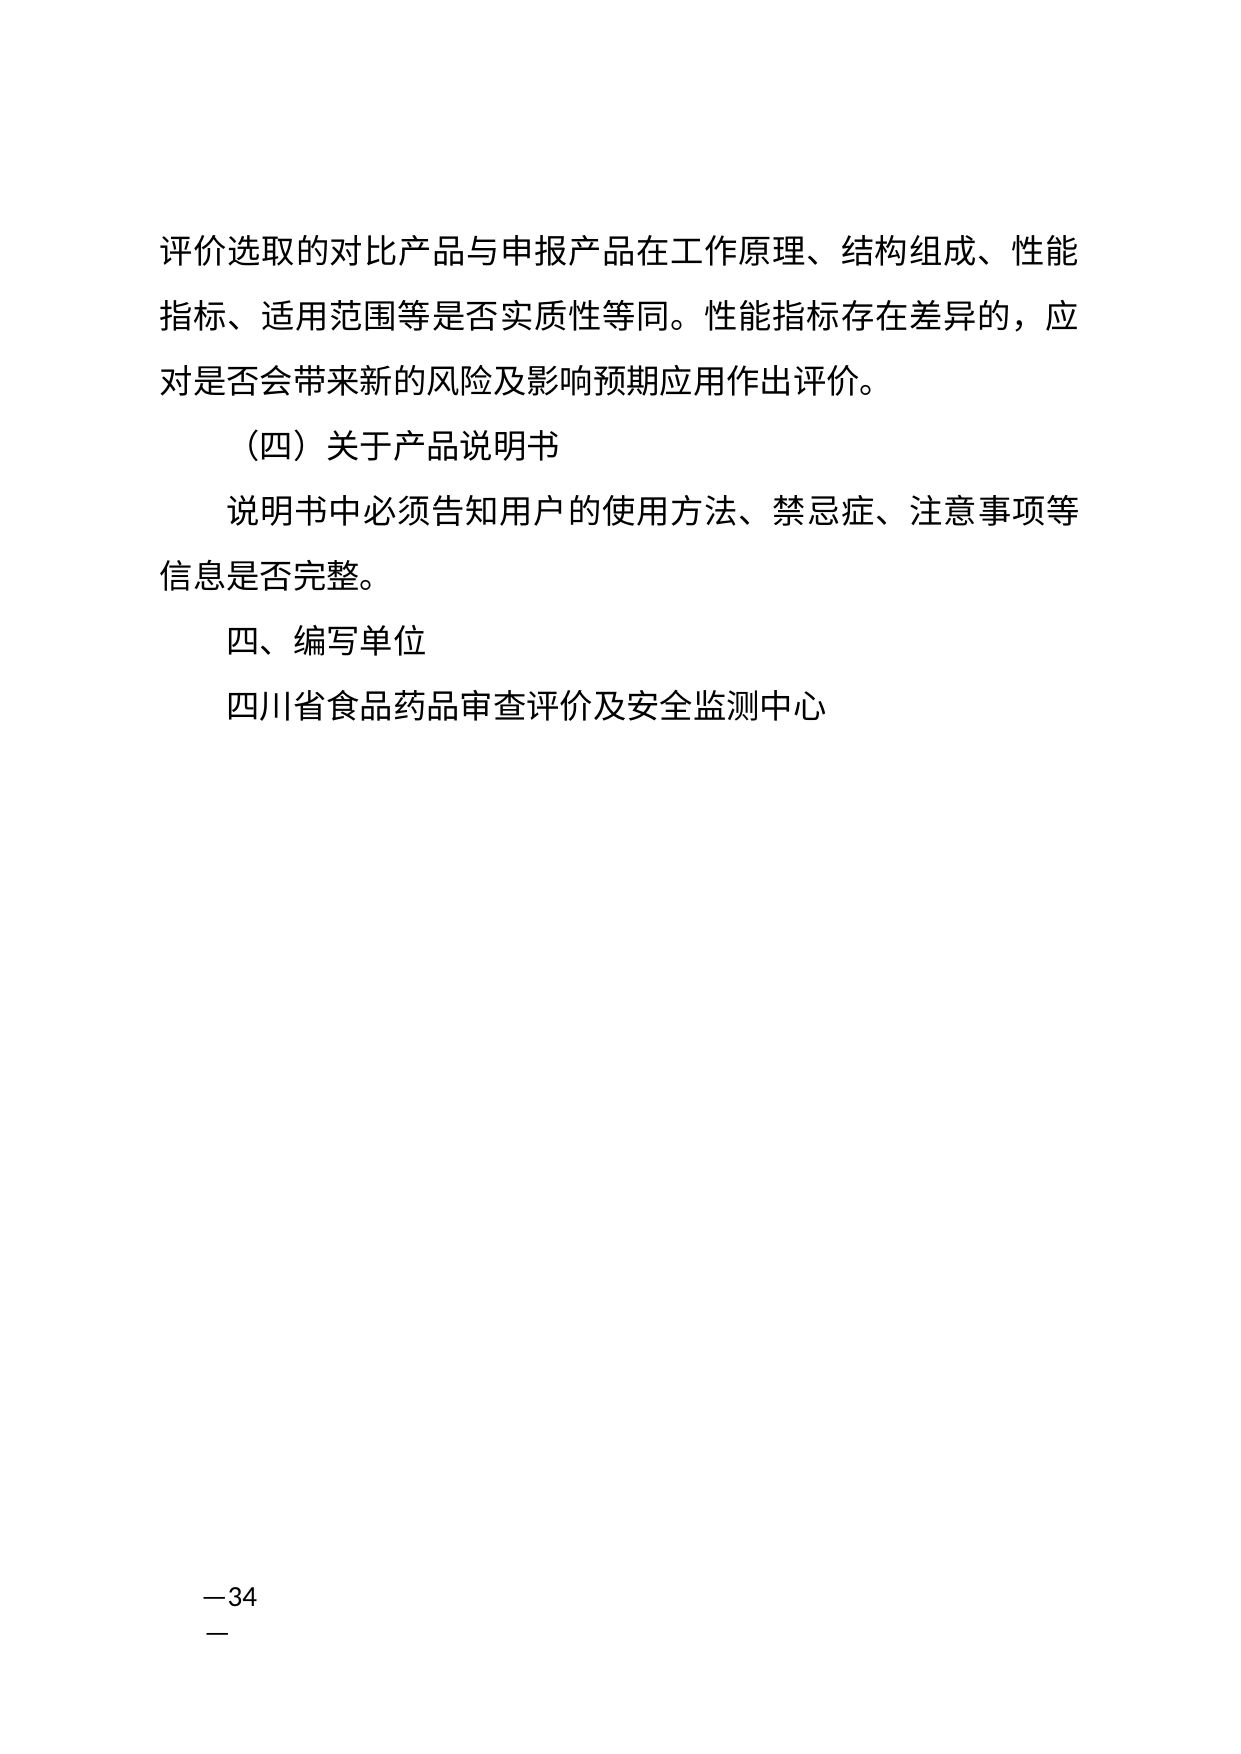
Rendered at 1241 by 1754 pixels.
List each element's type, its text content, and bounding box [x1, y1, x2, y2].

text 说明书中必须告知用户的使用方法、禁忌症、注意事项等信息是否完整。 [159, 477, 1081, 607]
text 四川省食品药品审查评价及安全监测中心 [159, 672, 1081, 737]
text 四、编写单位 [159, 607, 1081, 672]
text （四）关于产品说明书 [159, 412, 1081, 477]
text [159, 217, 1081, 412]
